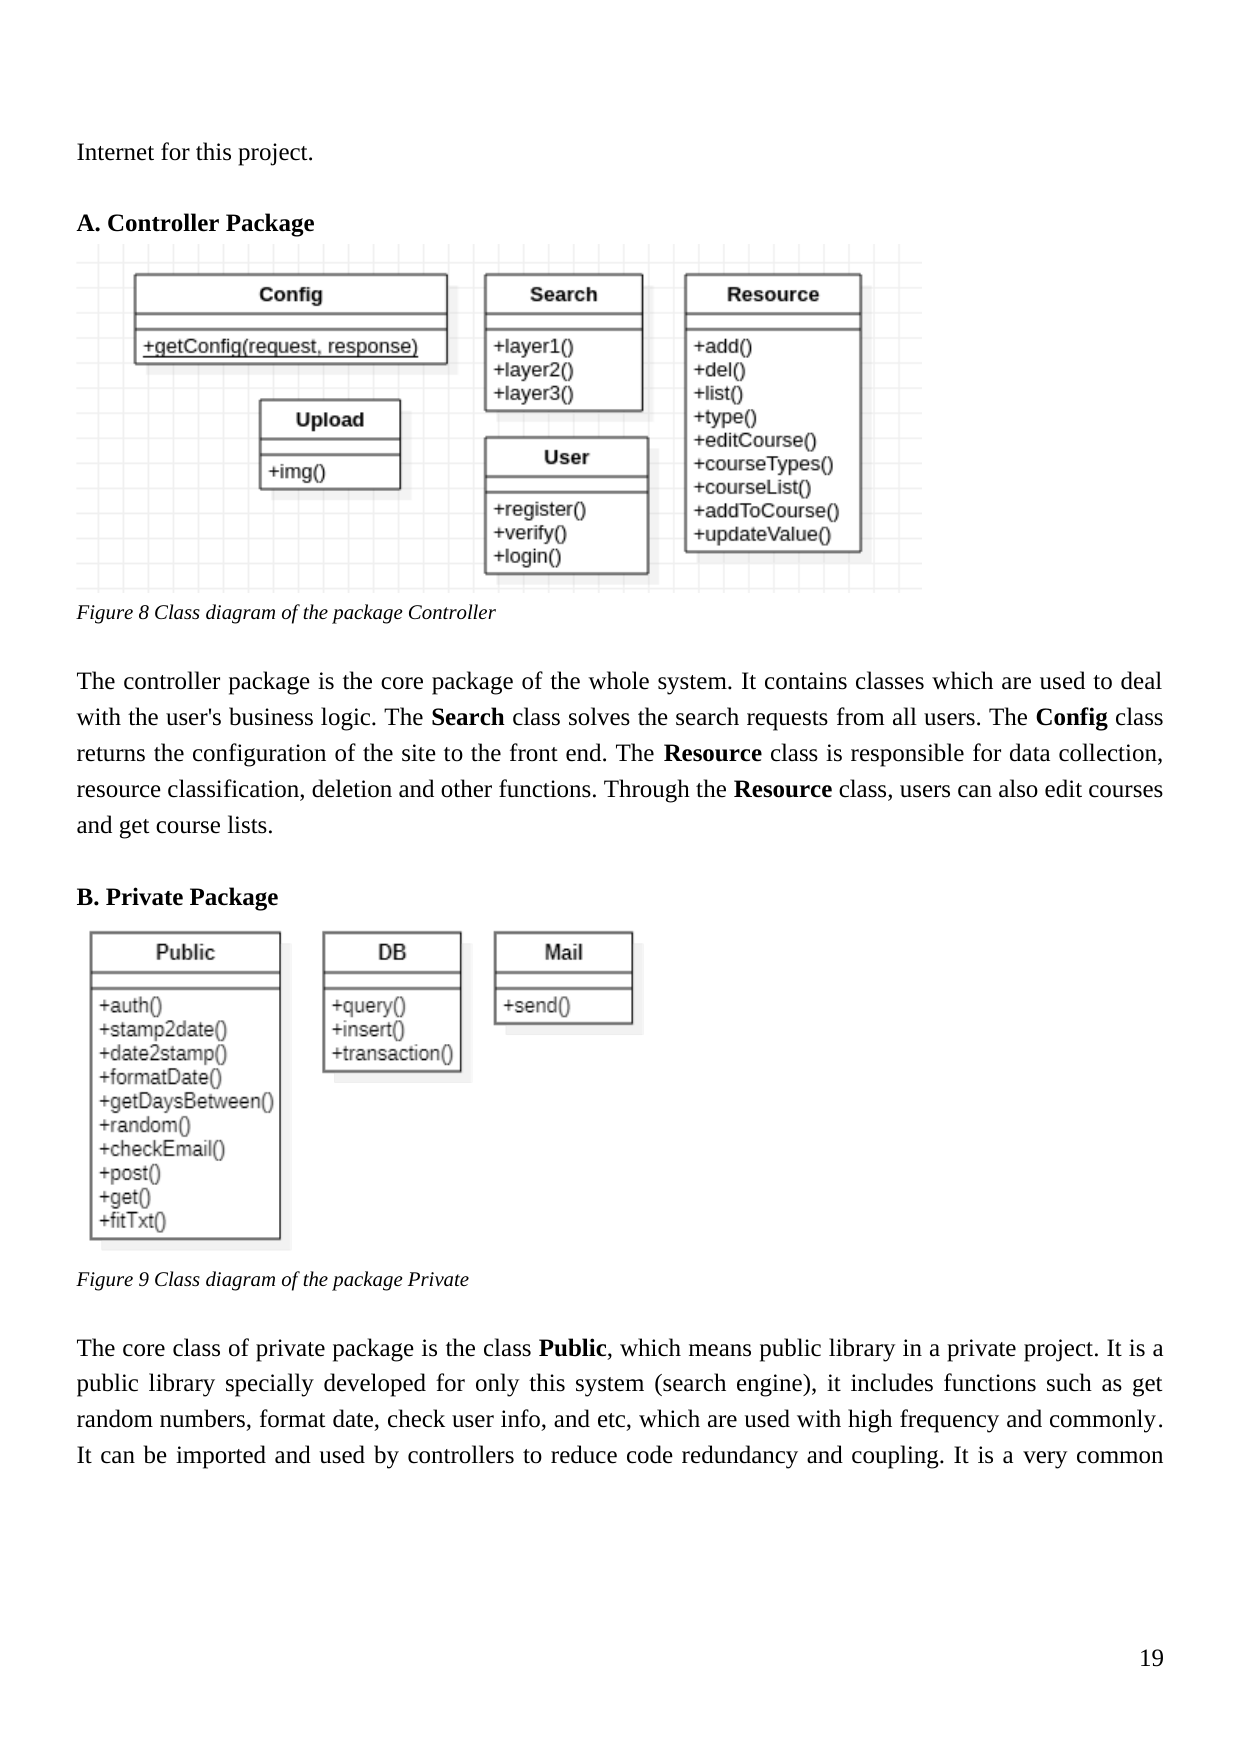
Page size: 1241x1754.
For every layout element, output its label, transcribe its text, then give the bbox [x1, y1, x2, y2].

text Figure 9 Class diagram of the package Private [76, 1267, 1164, 1291]
text Figure 8 Class diagram of the package Controller [76, 600, 1164, 624]
picture [76, 244, 922, 593]
picture [76, 917, 693, 1260]
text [76, 1333, 1164, 1469]
text A. Controller Package [76, 208, 1164, 237]
text B. Private Package [76, 882, 1164, 910]
text The controller package is the core package of the whole system. It contains classes which are used to deal with the user's business logic. The Search class solves the search requests from all users. The Config class returns the configuration of the site to the front end. The Resource class is responsible for data collection, resource classification, deletion and other functions. Through the Resource class, users can also edit courses and get course lists. [76, 666, 1164, 838]
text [76, 137, 1164, 165]
